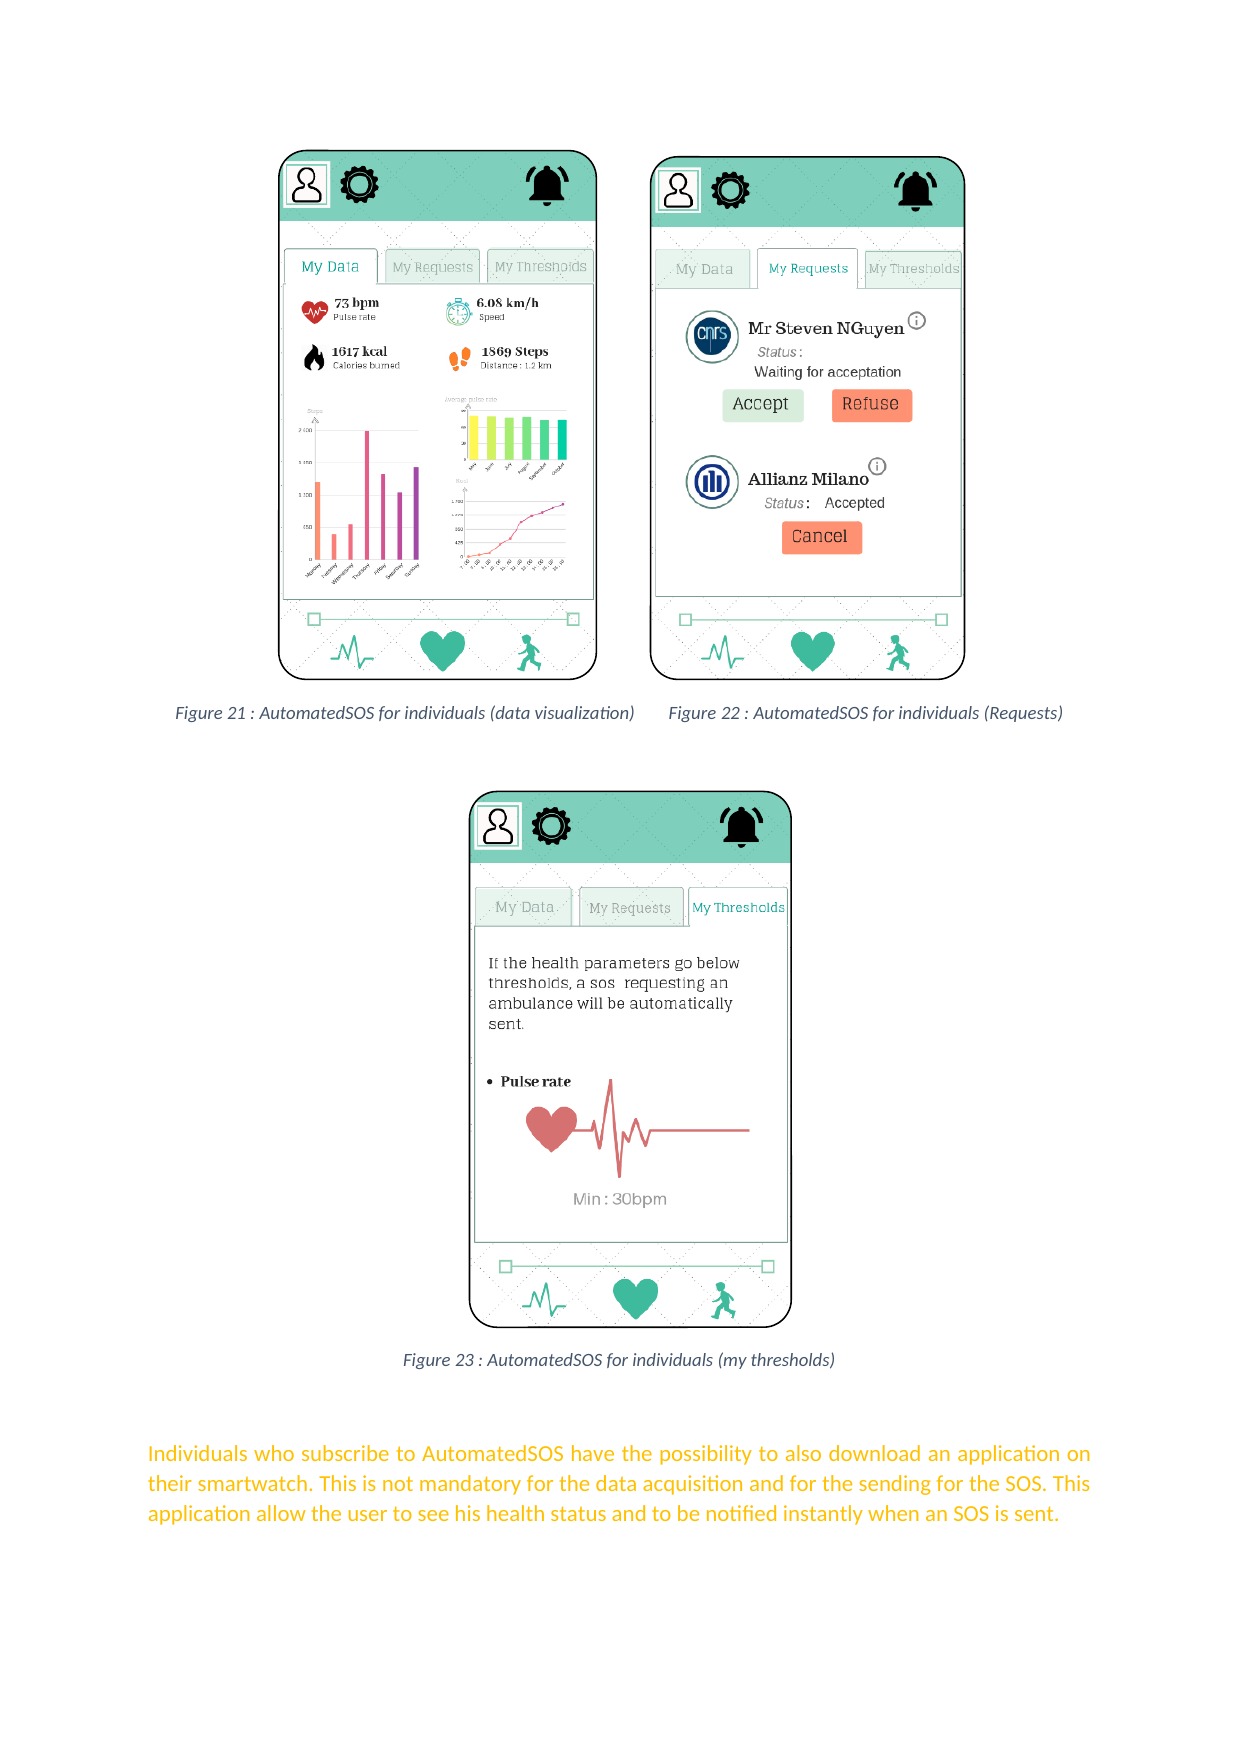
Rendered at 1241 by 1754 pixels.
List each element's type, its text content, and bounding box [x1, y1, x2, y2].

text Figure 23 : AutomatedSOS for individuals (my thresholds) [148, 1348, 1093, 1371]
picture [280, 152, 595, 678]
picture [652, 158, 963, 678]
text Figure 21 : AutomatedSOS for individuals (data visualization) Figure 22 : AutomatedSOS for individuals (Requests) [148, 701, 1093, 724]
picture [471, 793, 790, 1326]
text Individuals who subscribe to AutomatedSOS have the possibility to also download an application on their smartwatch. This is not mandatory for the data acquisition and for the sending for the SOS. This application allow the user to see his health status and to be notified instantly when an SOS is sent. [148, 1439, 1093, 1527]
